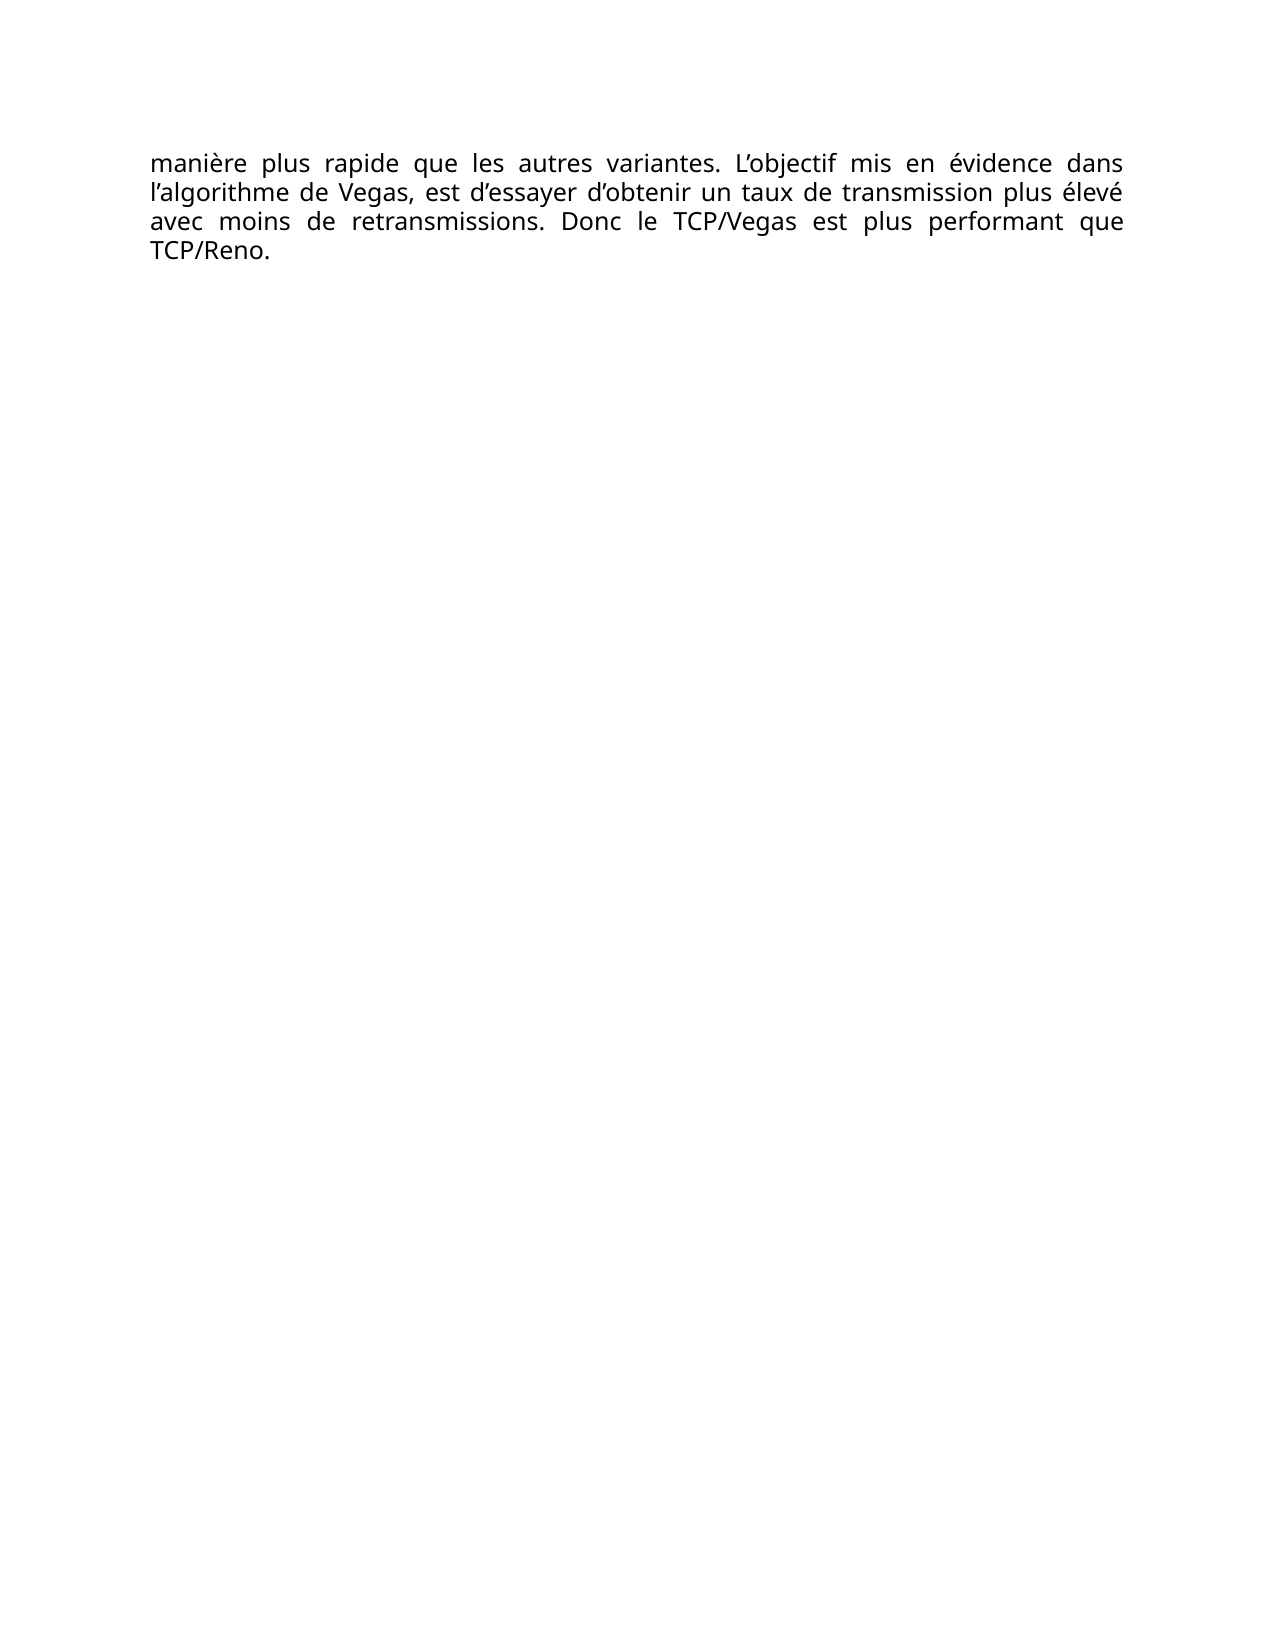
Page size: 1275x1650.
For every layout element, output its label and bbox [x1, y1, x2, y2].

text [150, 150, 1125, 265]
